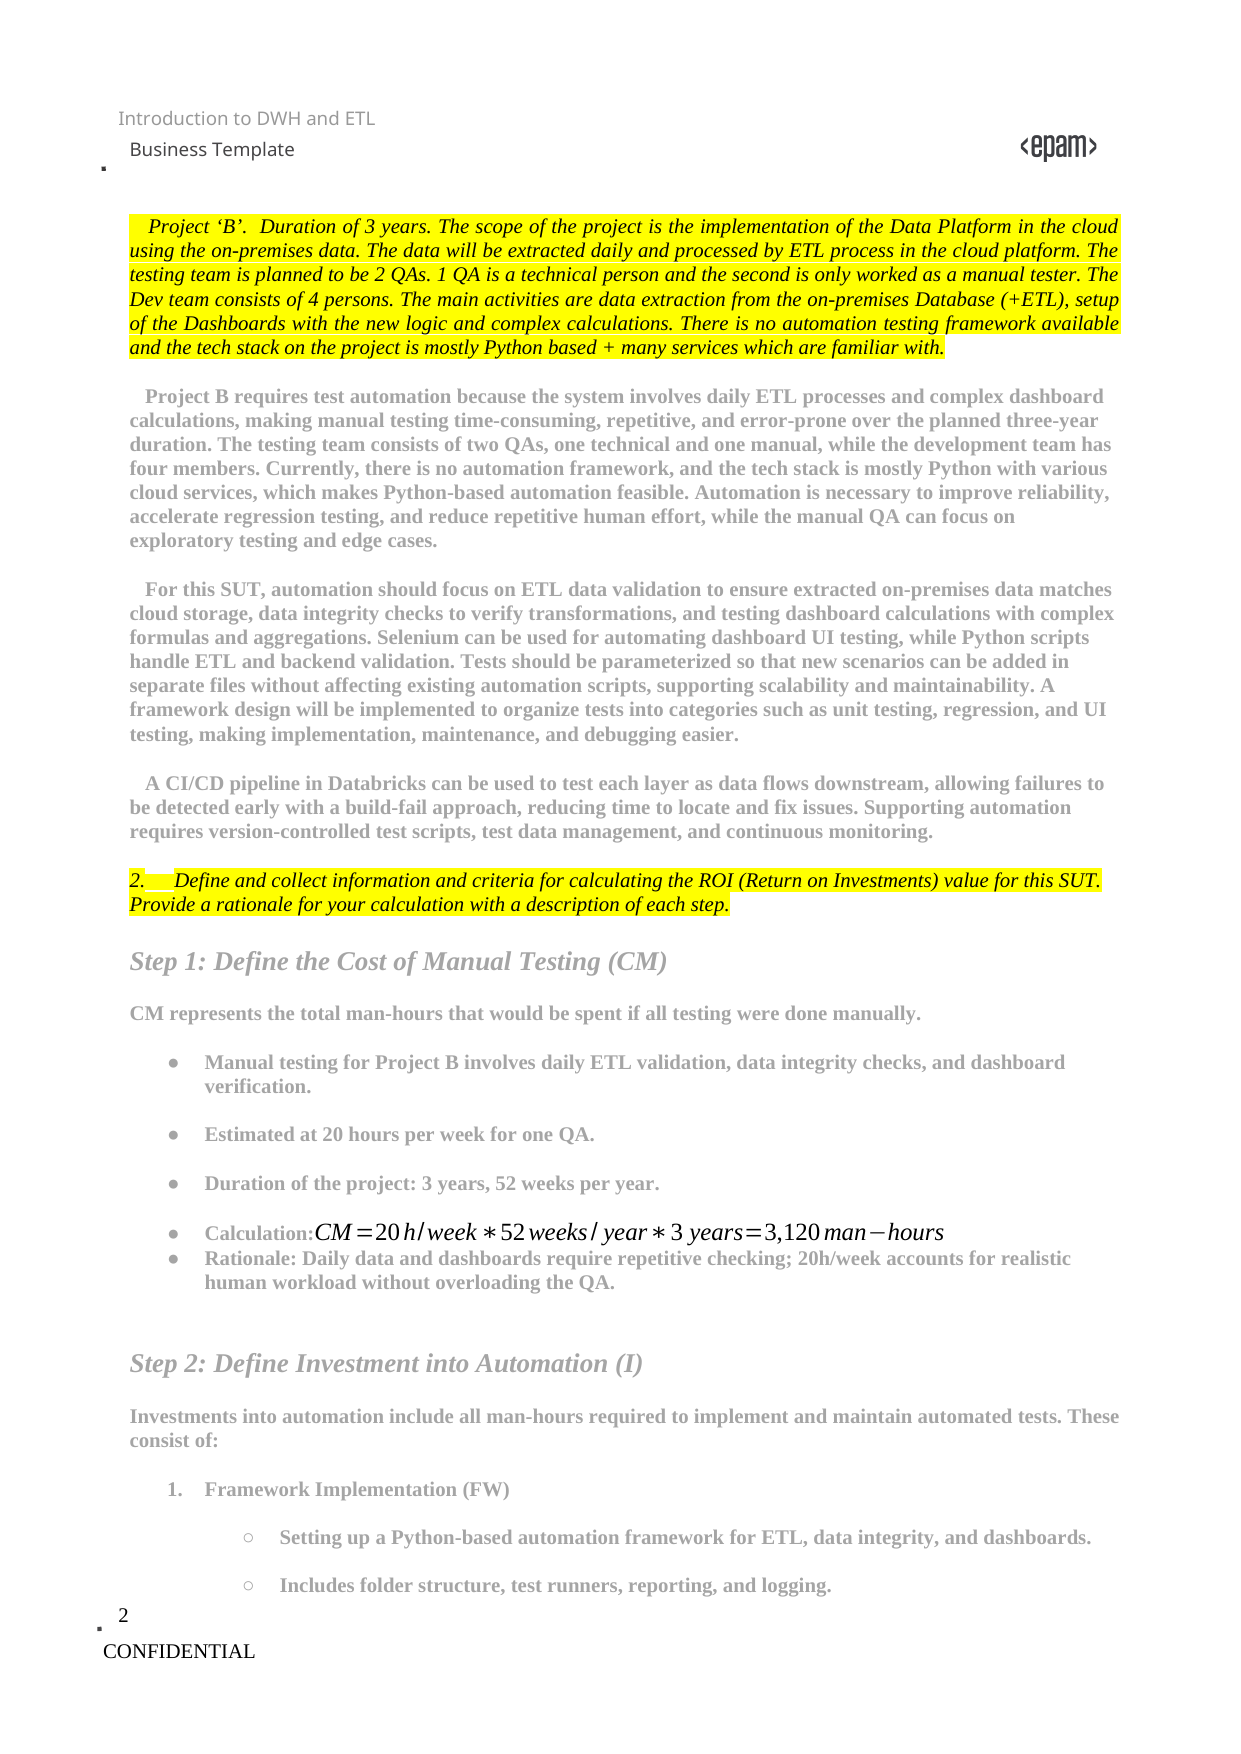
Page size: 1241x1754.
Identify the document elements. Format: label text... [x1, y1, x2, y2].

picture [1020, 135, 1097, 162]
